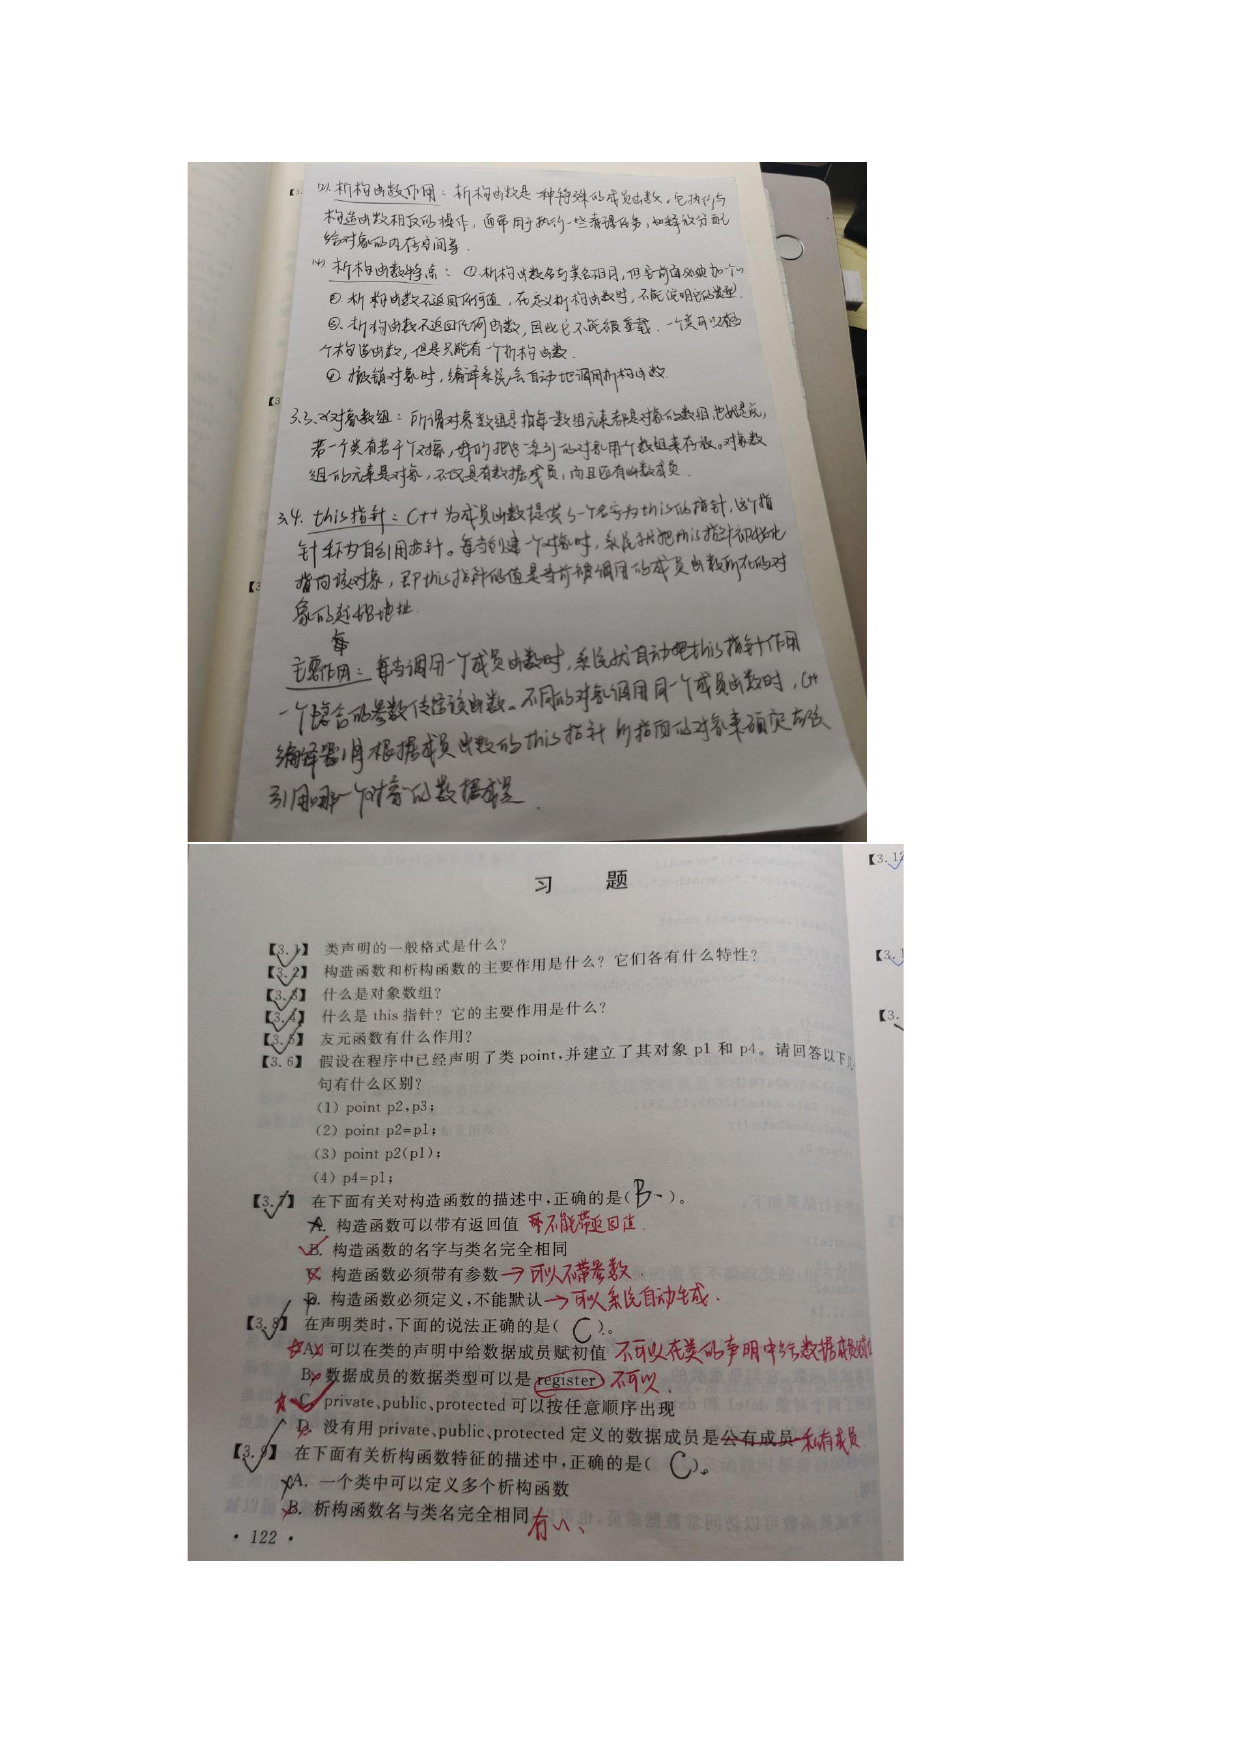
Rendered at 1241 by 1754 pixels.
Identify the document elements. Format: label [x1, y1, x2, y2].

picture [187, 844, 904, 1561]
picture [187, 162, 867, 842]
